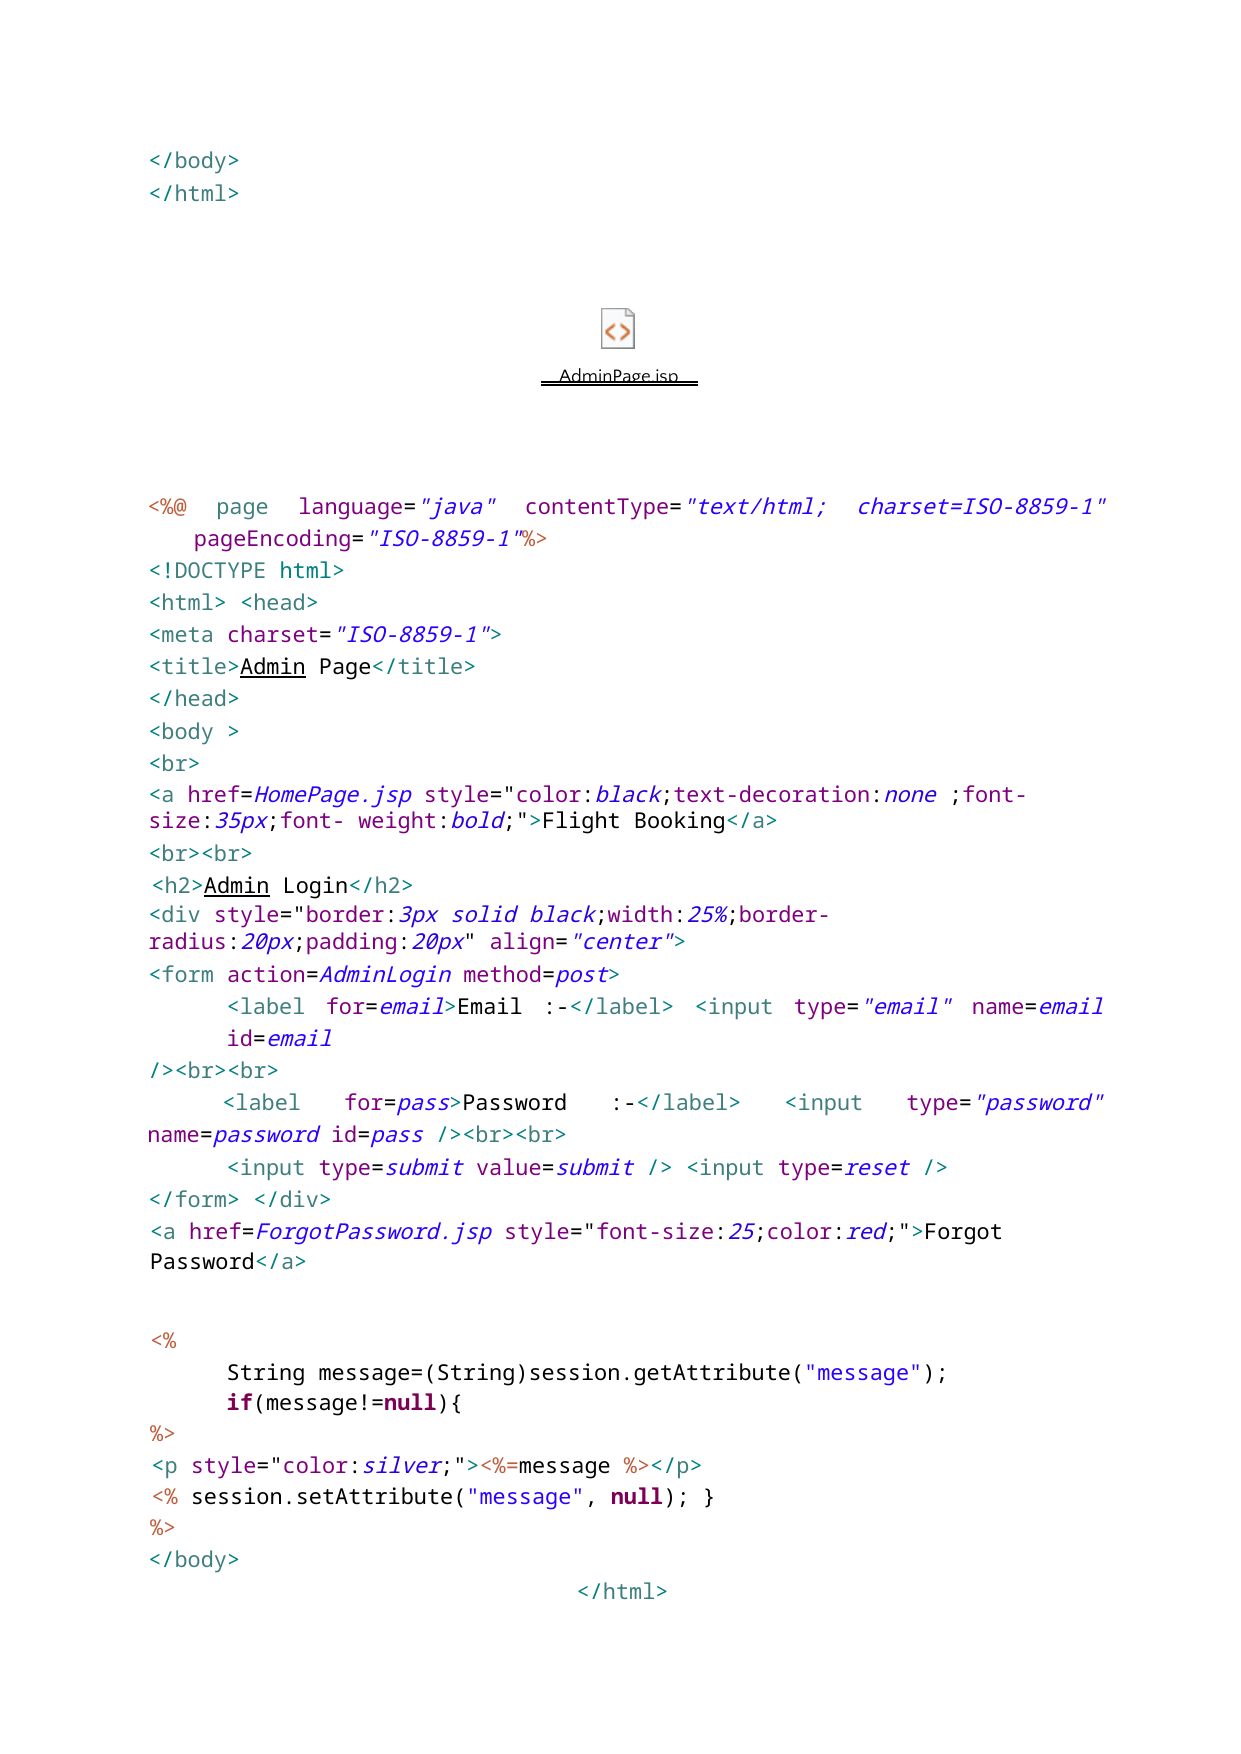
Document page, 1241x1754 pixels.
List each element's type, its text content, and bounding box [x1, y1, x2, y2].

text <h2>Admin Login</h2> [151, 870, 1050, 900]
picture [558, 354, 723, 378]
text </head> [148, 683, 1105, 713]
text /><br><br> [148, 1055, 1105, 1085]
text <label for=pass>Password :-</label> <input type="password" name=password id=pass /><br><br> [147, 1087, 1105, 1149]
text <form action=AdminLogin method=post> [148, 959, 1105, 988]
text <html> <head> [148, 587, 1105, 617]
text <a href=HomePage.jsp style="color:black;text-decoration:none ;font-size:35px;font- weight:bold;">Flight Booking</a> [148, 780, 1105, 834]
text %> [150, 1418, 1105, 1448]
text <!DOCTYPE html> [148, 555, 1105, 584]
text <a href=ForgotPassword.jsp style="font-size:25;color:red;">Forgot Password</a> [149, 1216, 1050, 1275]
text <p style="color:silver;"><%=message %></p> [151, 1450, 1050, 1480]
text <br> [148, 748, 1105, 778]
text <% [150, 1324, 1105, 1354]
text <meta charset="ISO-8859-1"> [148, 619, 1105, 649]
text <%@ page language="java" contentType="text/html; charset=ISO-8859-1" pageEncoding="ISO-8859-1"%> [147, 491, 1105, 552]
text String message=(String)session.getAttribute("message"); if(message!=null){ [226, 1357, 1050, 1417]
text </html> [143, 1576, 1102, 1606]
picture [601, 308, 635, 349]
text </body> [148, 146, 1105, 175]
text <title>Admin Page</title> [148, 651, 1105, 681]
text <% session.setAttribute("message", null); } [151, 1481, 1050, 1511]
text </form> </div> [148, 1184, 1105, 1213]
text <div style="border:3px solid black;width:25%;border-radius:20px;padding:20px" align="center"> [148, 901, 1105, 955]
text %> [150, 1512, 1105, 1541]
text <br><br> [148, 838, 1105, 868]
text <input type=submit value=submit /> <input type=reset /> [226, 1151, 1105, 1181]
text <label for=email>Email :-</label> <input type="email" name=email id=email [226, 991, 1105, 1052]
text <body > [148, 716, 1105, 745]
text </html> [148, 178, 1105, 207]
text </body> [148, 1544, 1105, 1573]
